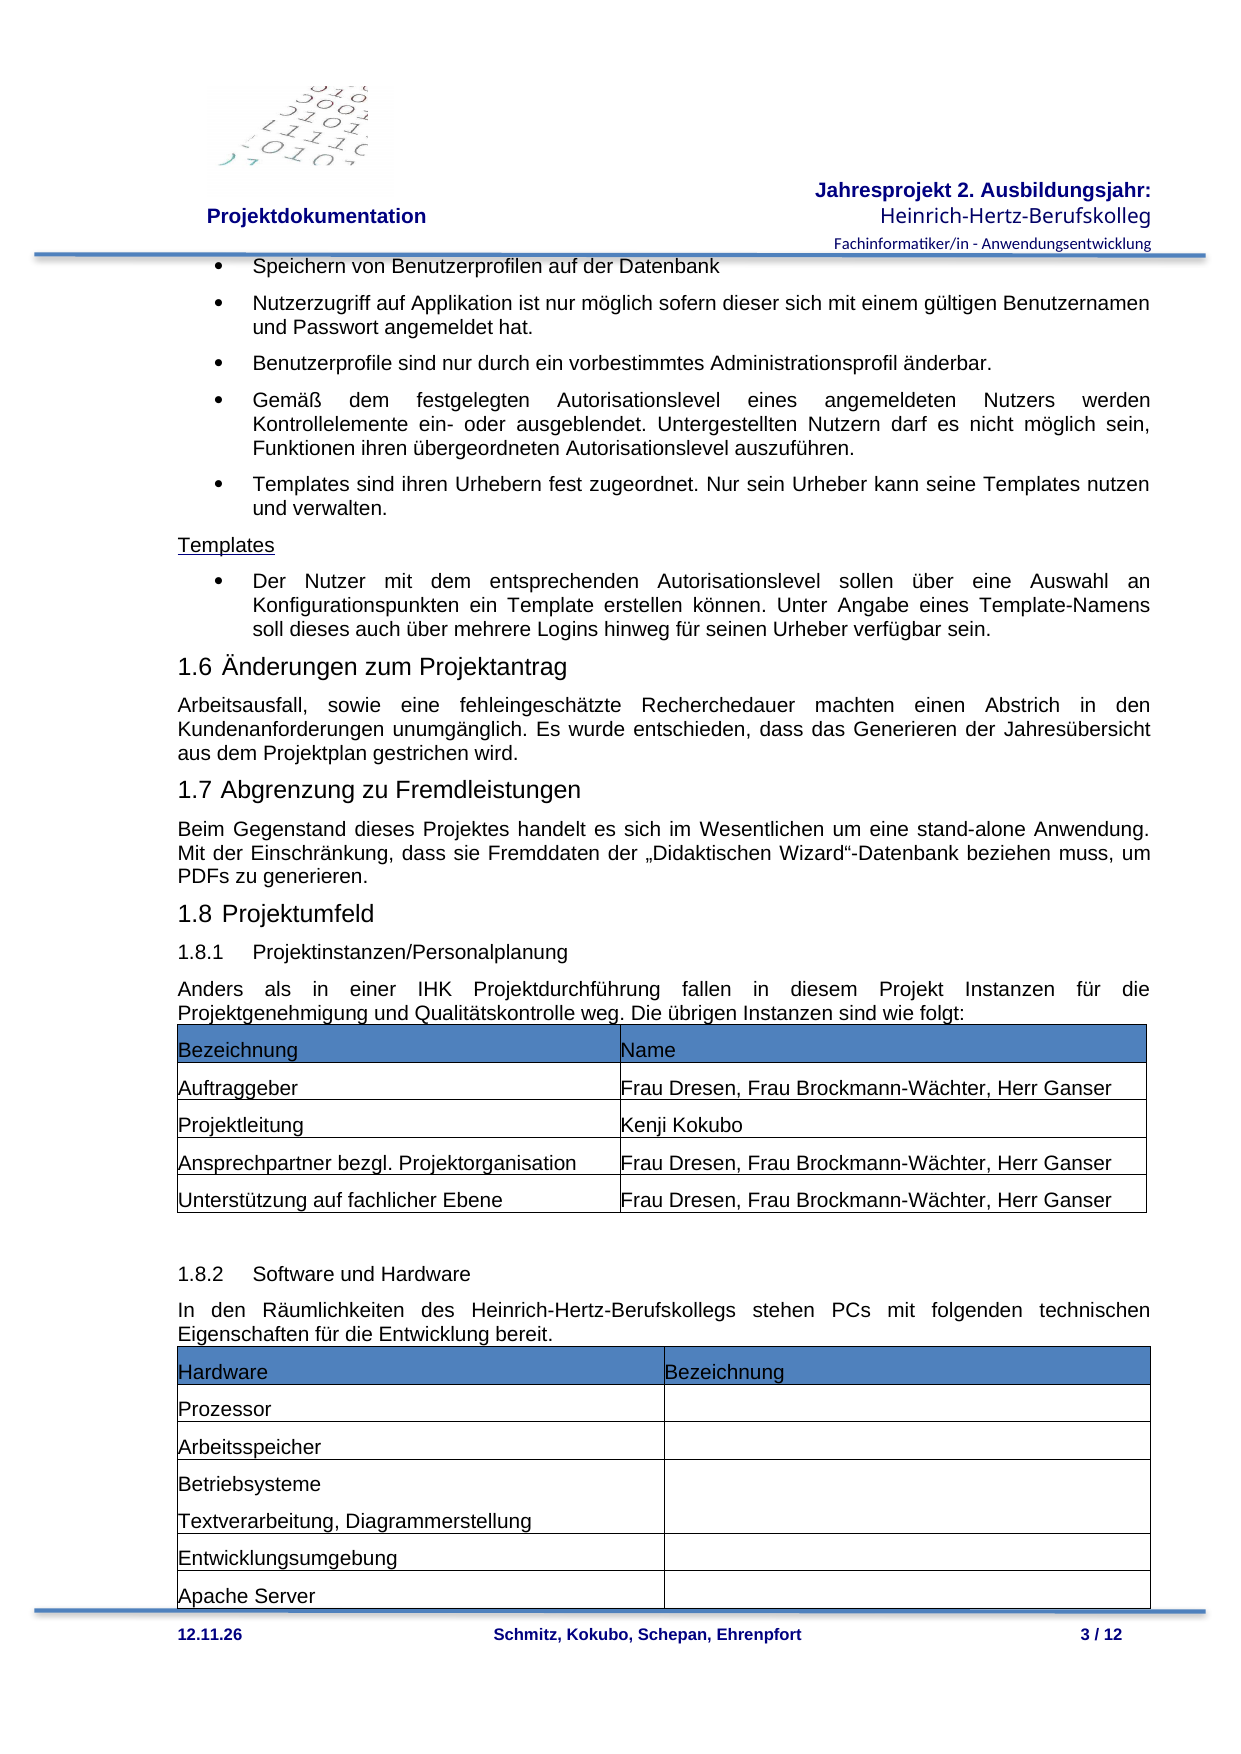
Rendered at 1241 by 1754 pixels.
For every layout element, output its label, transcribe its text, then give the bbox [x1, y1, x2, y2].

subtitle Projektumfeld [177, 899, 1152, 927]
table_header Hardware [178, 1347, 664, 1384]
table_cell [665, 1571, 1150, 1608]
table_cell [665, 1385, 1150, 1421]
list Software und Hardware [177, 1262, 1152, 1286]
list Projektinstanzen/Personalplanung [177, 940, 1152, 964]
list Benutzerprofile sind nur durch ein vorbestimmtes Administrationsprofil änderbar. [215, 351, 1152, 375]
table_cell Prozessor [178, 1385, 664, 1421]
picture [206, 86, 394, 198]
table_cell Frau Dresen, Frau Brockmann-Wächter, Herr Ganser [621, 1138, 1146, 1174]
table_header Name [621, 1025, 1146, 1062]
table_cell Unterstützung auf fachlicher Ebene [178, 1175, 620, 1212]
text Anders als in einer IHK Projektdurchführung fallen in diesem Projekt Instanzen für die Projektgenehmigung und Qualitätskontrolle weg. Die übrigen Instanzen sind wie folgt: [177, 976, 1152, 1024]
table_cell [665, 1534, 1150, 1570]
list Der Nutzer mit dem entsprechenden Autorisationslevel sollen über eine Auswahl an Konfigurationspunkten ein Template erstellen können. Unter Angabe eines Template-Namens soll dieses auch über mehrere Logins hinweg für seinen Urheber verfügbar sein. [215, 569, 1152, 641]
table_cell Auftraggeber [178, 1063, 620, 1099]
table_cell [665, 1422, 1150, 1459]
table_cell Betriebsysteme Textverarbeitung, Diagrammerstellung [178, 1460, 664, 1533]
table_cell Arbeitsspeicher [178, 1422, 664, 1459]
table_cell Ansprechpartner bezgl. Projektorganisation [178, 1138, 620, 1174]
list Nutzerzugriff auf Applikation ist nur möglich sofern dieser sich mit einem gültigen Benutzernamen und Passwort angemeldet hat. [215, 291, 1152, 339]
list Speichern von Benutzerprofilen auf der Datenbank [215, 254, 1152, 278]
table_header Bezeichnung [665, 1347, 1150, 1384]
table_cell [665, 1460, 1150, 1533]
table_cell Frau Dresen, Frau Brockmann-Wächter, Herr Ganser [621, 1063, 1146, 1099]
table_cell Entwicklungsumgebung [178, 1534, 664, 1570]
text Templates [177, 533, 1152, 557]
table_cell Apache Server [178, 1571, 664, 1608]
list Templates sind ihren Urhebern fest zugeordnet. Nur sein Urheber kann seine Templates nutzen und verwalten. [215, 472, 1152, 520]
text In den Räumlichkeiten des Heinrich-Hertz-Berufskollegs stehen PCs mit folgenden technischen Eigenschaften für die Entwicklung bereit. [177, 1298, 1152, 1346]
subtitle Änderungen zum Projektantrag [177, 652, 1152, 680]
text Arbeitsausfall, sowie eine fehleingeschätzte Recherchedauer machten einen Abstrich in den Kundenanforderungen unumgänglich. Es wurde entschieden, dass das Generieren der Jahresübersicht aus dem Projektplan gestrichen wird. [177, 693, 1152, 765]
text Beim Gegenstand dieses Projektes handelt es sich im Wesentlichen um eine stand-alone Anwendung. Mit der Einschränkung, dass sie Fremddaten der „Didaktischen Wizard“-Datenbank beziehen muss, um PDFs zu generieren. [177, 816, 1152, 888]
list Gemäß dem festgelegten Autorisationslevel eines angemeldeten Nutzers werden Kontrollelemente ein- oder ausgeblendet. Untergestellten Nutzern darf es nicht möglich sein, Funktionen ihren übergeordneten Autorisationslevel auszuführen. [215, 388, 1152, 460]
table_cell Kenji Kokubo [621, 1100, 1146, 1137]
table_cell Projektleitung [178, 1100, 620, 1137]
table_header Bezeichnung [178, 1025, 620, 1062]
table_cell Frau Dresen, Frau Brockmann-Wächter, Herr Ganser [621, 1175, 1146, 1212]
subtitle Abgrenzung zu Fremdleistungen [177, 775, 1152, 804]
